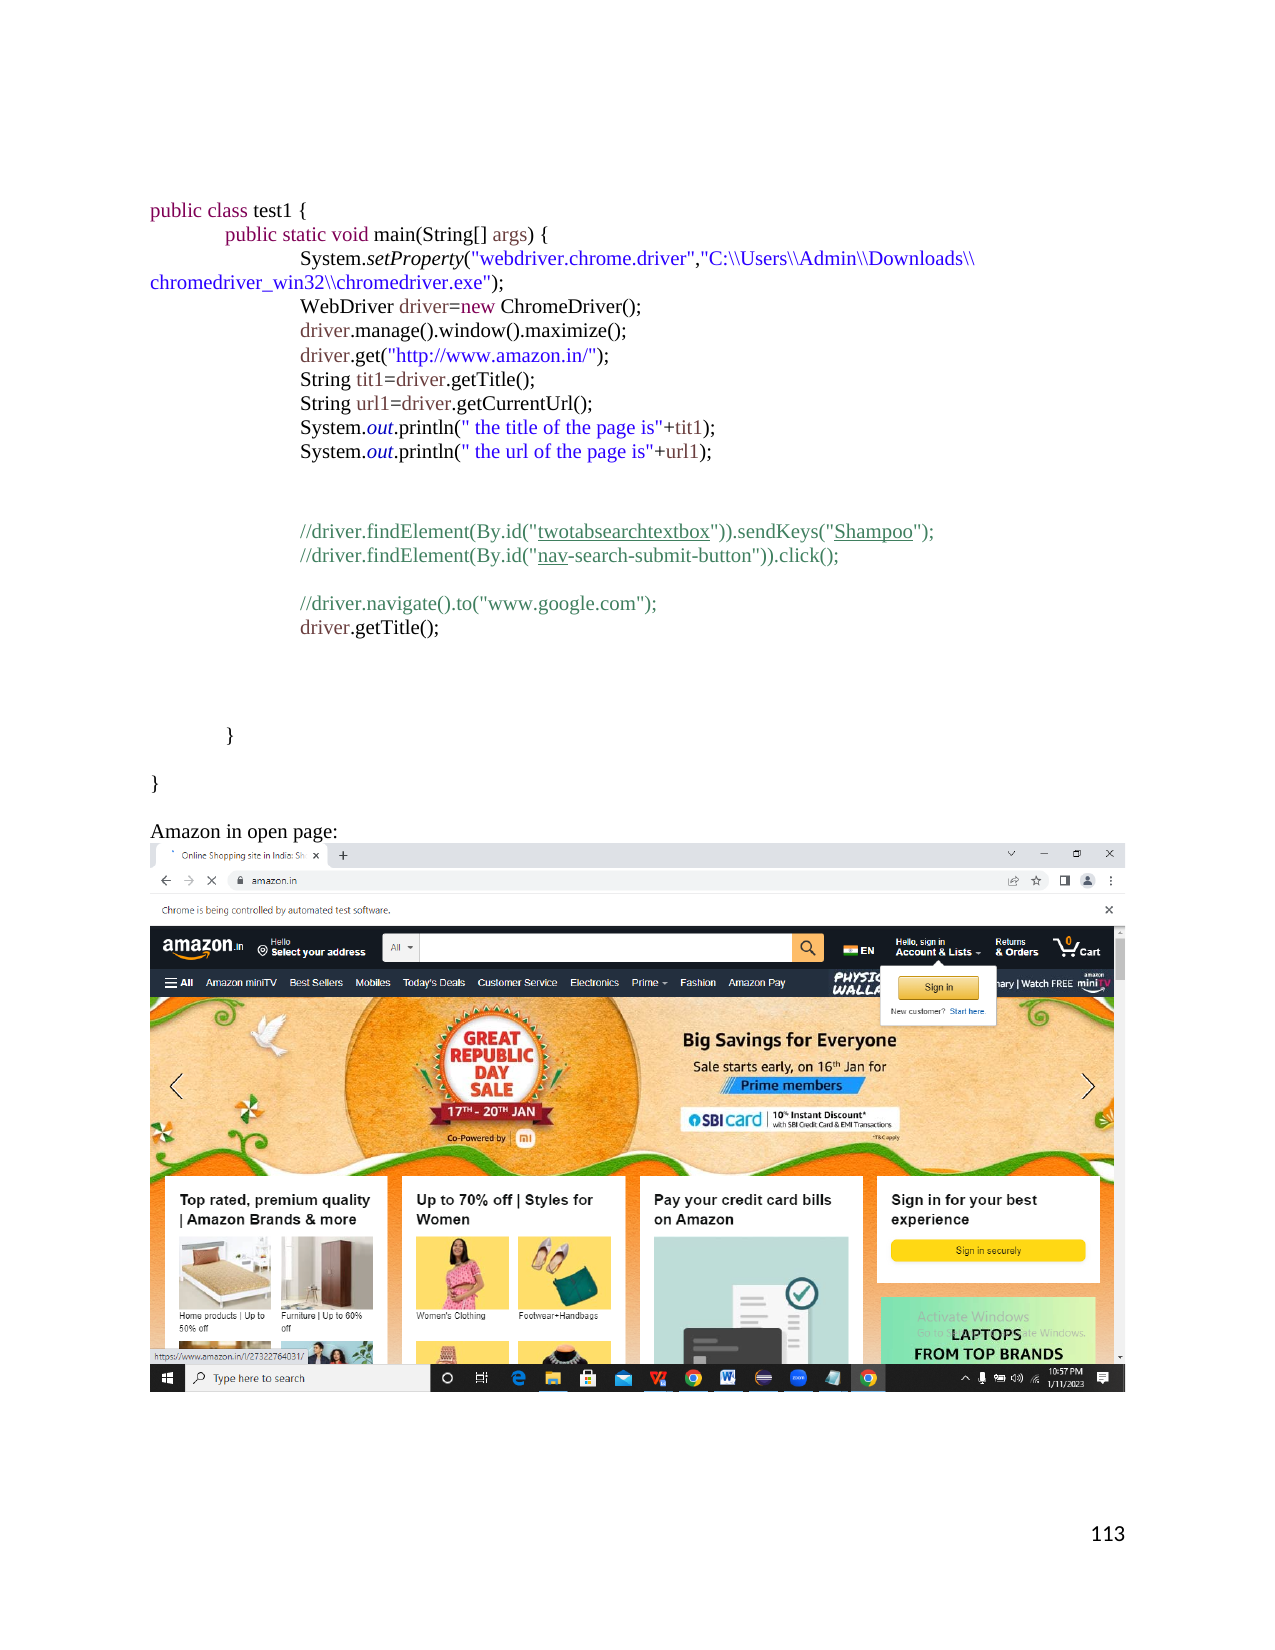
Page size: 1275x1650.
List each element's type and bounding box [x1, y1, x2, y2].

picture [150, 843, 1125, 1392]
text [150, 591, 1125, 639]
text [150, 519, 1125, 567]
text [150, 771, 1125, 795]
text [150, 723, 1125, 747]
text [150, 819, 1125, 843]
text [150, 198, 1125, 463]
